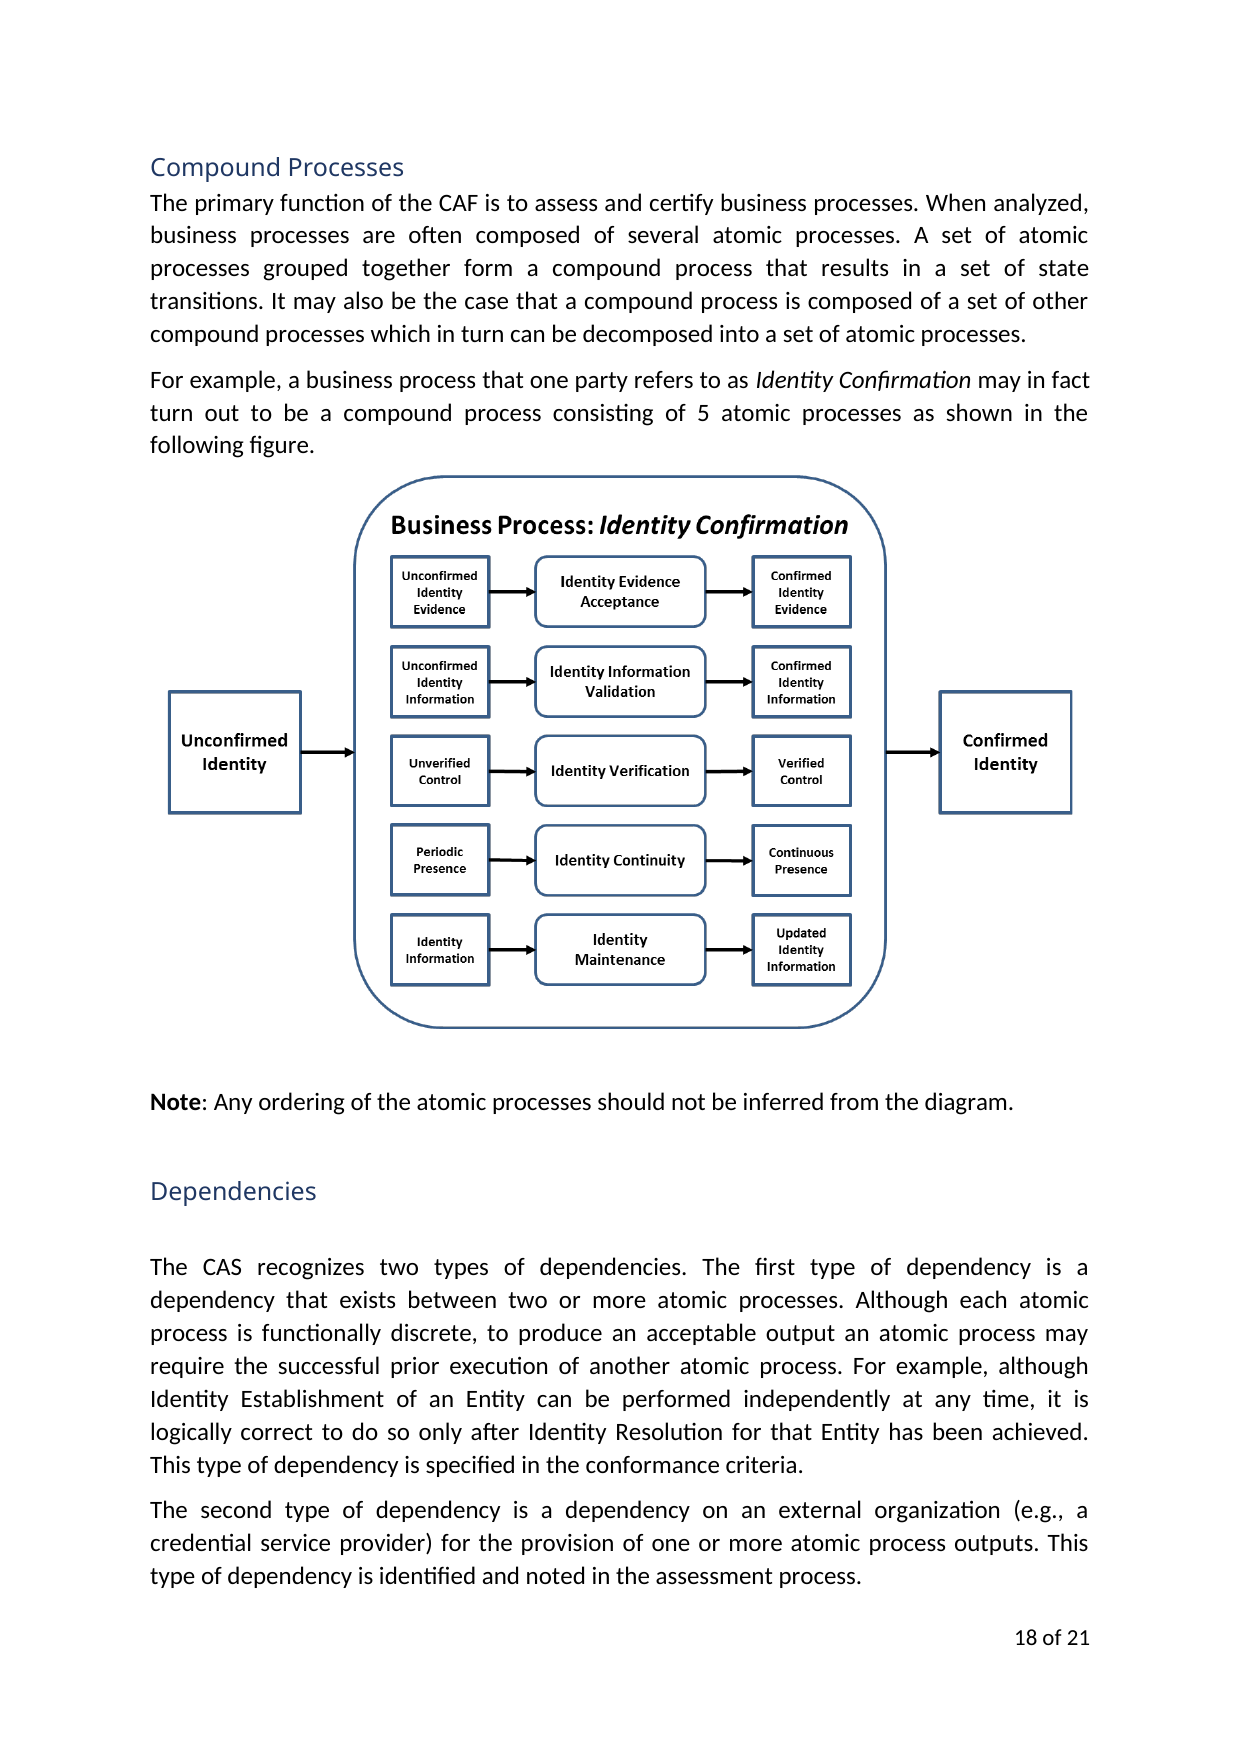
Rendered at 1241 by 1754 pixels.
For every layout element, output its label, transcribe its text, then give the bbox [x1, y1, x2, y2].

text The CAS recognizes two types of dependencies. The first type of dependency is a dependency that exists between two or more atomic processes. Although each atomic process is functionally discrete, to produce an acceptable output an atomic process may require the successful prior execution of another atomic process. For example, although Identity Establishment of an Entity can be performed independently at any time, it is logically correct to do so only after Identity Resolution for that Entity has been achieved. This type of dependency is specified in the conformance criteria. [150, 1251, 1090, 1479]
text Note: Any ordering of the atomic processes should not be inferred from the diagram. [150, 1086, 1090, 1116]
text For example, a business process that one party refers to as Identity Confirmation may in fact turn out to be a compound process consisting of 5 atomic processes as shown in the following figure. [150, 364, 1090, 460]
text The second type of dependency is a dependency on an external organization (e.g., a credential service provider) for the provision of one or more atomic process outputs. This type of dependency is identified and noted in the assessment process. [150, 1494, 1090, 1591]
picture [167, 475, 1073, 1029]
text The primary function of the CAF is to assess and certify business processes. When analyzed, business processes are often composed of several atomic processes. A set of atomic processes grouped together form a compound process that results in a set of state transitions. It may also be the case that a compound process is composed of a set of other compound processes which in turn can be decomposed into a set of atomic processes. [150, 187, 1090, 349]
subtitle Dependencies [150, 1174, 1090, 1208]
subtitle Compound Processes [150, 150, 1090, 184]
